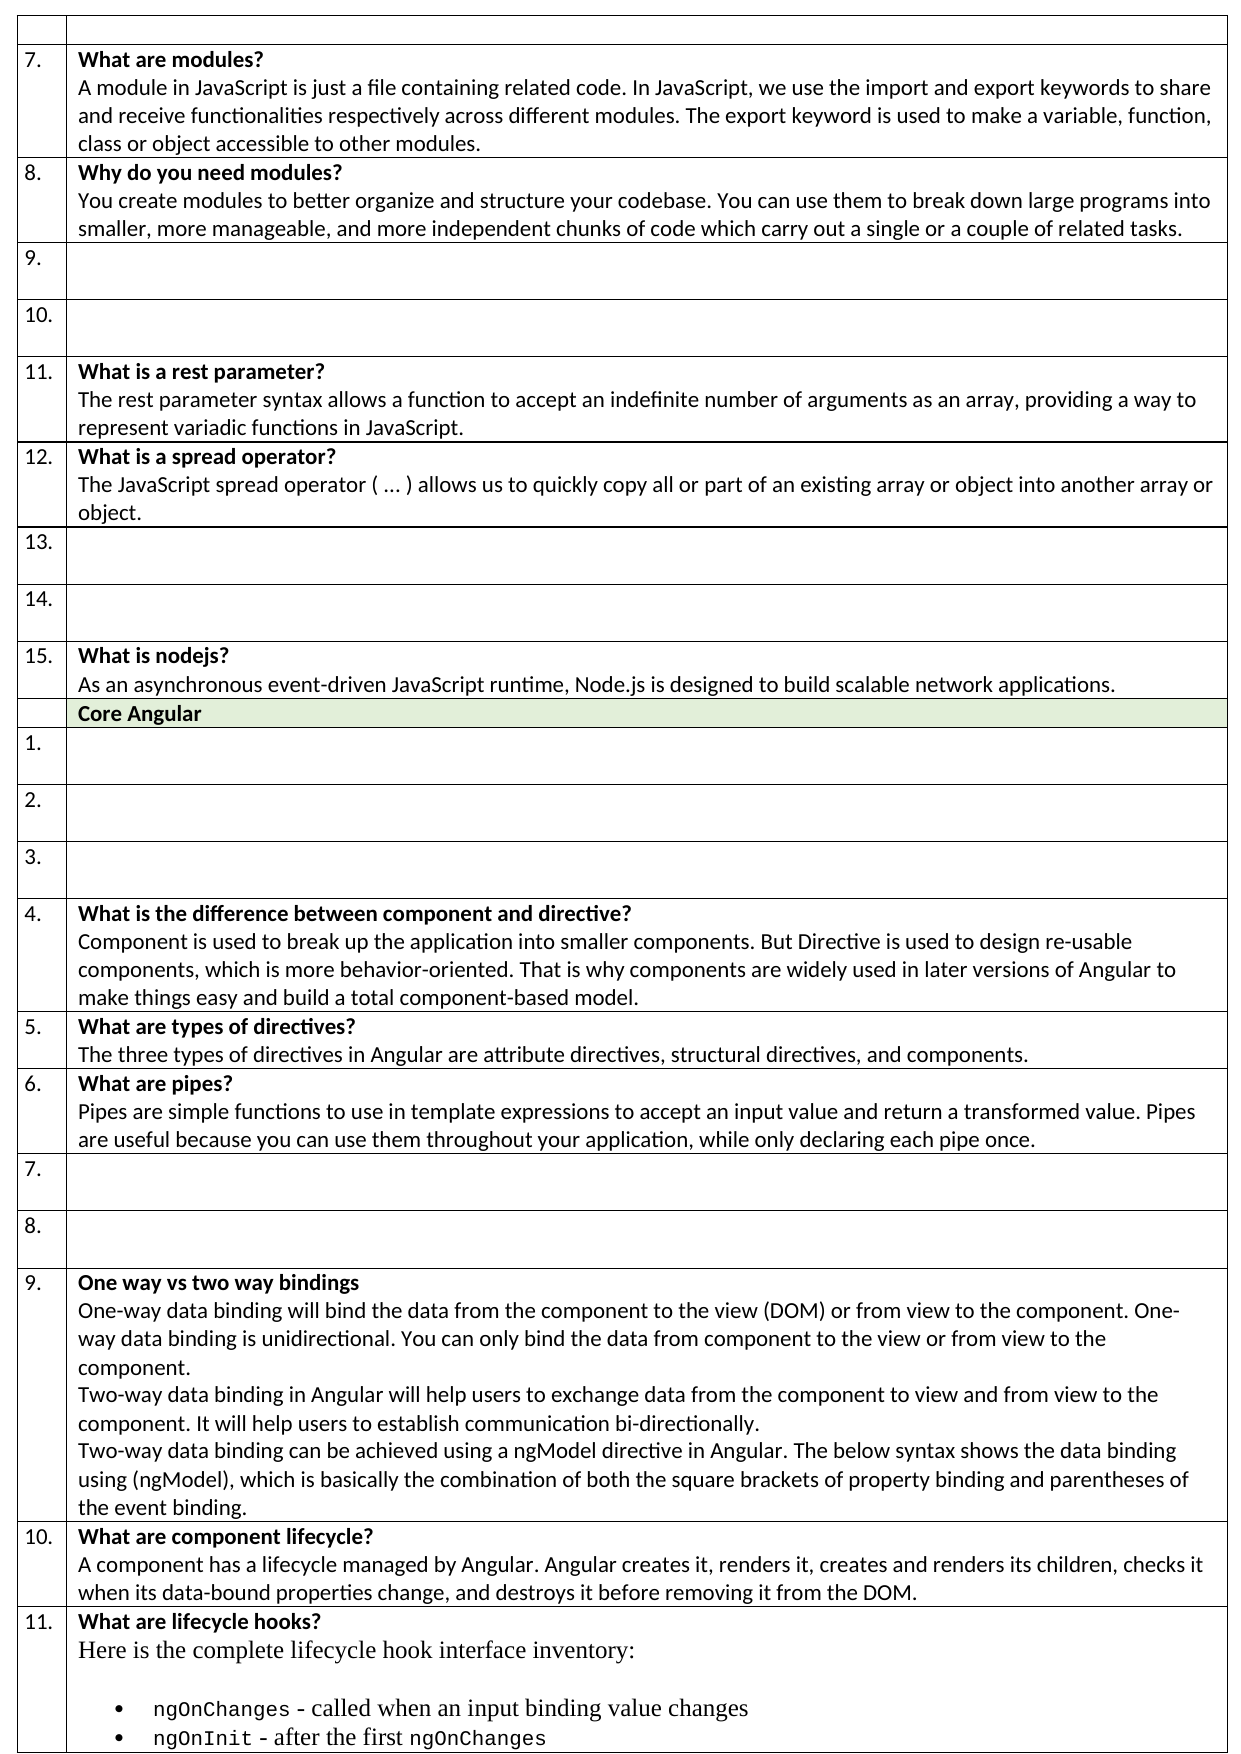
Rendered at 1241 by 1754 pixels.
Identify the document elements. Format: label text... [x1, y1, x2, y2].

table_cell [18, 699, 66, 727]
table_cell [67, 528, 1227, 583]
table_cell What are types of directives? The three types of directives in Angular are attribute directives, structural directives, and components. [67, 1012, 1227, 1068]
table_cell [67, 785, 1227, 841]
table_cell [18, 357, 66, 441]
table_cell [18, 1069, 66, 1153]
table_cell [67, 1154, 1227, 1210]
table_cell [67, 728, 1227, 784]
table_cell [67, 1211, 1227, 1267]
table_cell Core Angular [67, 699, 1227, 727]
table_cell [18, 1154, 66, 1210]
table_cell [18, 45, 66, 157]
table_cell [18, 1269, 66, 1521]
table_cell [67, 585, 1227, 641]
table_cell [18, 16, 66, 44]
table_cell One way vs two way bindings One-way data binding will bind the data from the component to the view (DOM) or from view to the component. One-way data binding is unidirectional. You can only bind the data from component to the view or from view to the component. Two-way data binding in Angular will help users to exchange data from the component to view and from view to the component. It will help users to establish communication bi-directionally. Two-way data binding can be achieved using a ngModel directive in Angular. The below syntax shows the data binding using (ngModel), which is basically the combination of both the square brackets of property binding and parentheses of the event binding. [67, 1269, 1227, 1521]
table_cell [18, 785, 66, 841]
table_cell [18, 899, 66, 1011]
table_cell [18, 158, 66, 242]
table_cell What are modules? A module in JavaScript is just a file containing related code. In JavaScript, we use the import and export keywords to share and receive functionalities respectively across different modules. The export keyword is used to make a variable, function, class or object accessible to other modules. [67, 45, 1227, 157]
table_cell What is nodejs? As an asynchronous event-driven JavaScript runtime, Node.js is designed to build scalable network applications. [67, 642, 1227, 698]
table_cell [18, 642, 66, 698]
table_cell [18, 243, 66, 299]
table_cell What is a rest parameter? The rest parameter syntax allows a function to accept an indefinite number of arguments as an array, providing a way to represent variadic functions in JavaScript. [67, 357, 1227, 441]
table_cell [18, 1012, 66, 1068]
table_cell [67, 16, 1227, 44]
table_cell What is a spread operator? The JavaScript spread operator ( ... ) allows us to quickly copy all or part of an existing array or object into another array or object. [67, 443, 1227, 526]
table_cell [67, 842, 1227, 898]
table_cell [18, 528, 66, 583]
table_cell [18, 443, 66, 526]
table_cell [18, 1522, 66, 1606]
table_cell [18, 1607, 66, 1752]
table_cell [67, 243, 1227, 299]
table_cell [18, 300, 66, 356]
table_cell [67, 300, 1227, 356]
table_cell [18, 1211, 66, 1267]
table_cell [18, 728, 66, 784]
table_cell [18, 842, 66, 898]
table_cell What are component lifecycle? A component has a lifecycle managed by Angular. Angular creates it, renders it, creates and renders its children, checks it when its data-bound properties change, and destroys it before removing it from the DOM. [67, 1522, 1227, 1606]
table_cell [67, 1607, 1227, 1752]
table_cell [18, 585, 66, 641]
table_cell What are pipes? Pipes are simple functions to use in template expressions to accept an input value and return a transformed value. Pipes are useful because you can use them throughout your application, while only declaring each pipe once. [67, 1069, 1227, 1153]
table_cell Why do you need modules? You create modules to better organize and structure your codebase. You can use them to break down large programs into smaller, more manageable, and more independent chunks of code which carry out a single or a couple of related tasks. [67, 158, 1227, 242]
table_cell What is the difference between component and directive? Component is used to break up the application into smaller components. But Directive is used to design re-usable components, which is more behavior-oriented. That is why components are widely used in later versions of Angular to make things easy and build a total component-based model. [67, 899, 1227, 1011]
